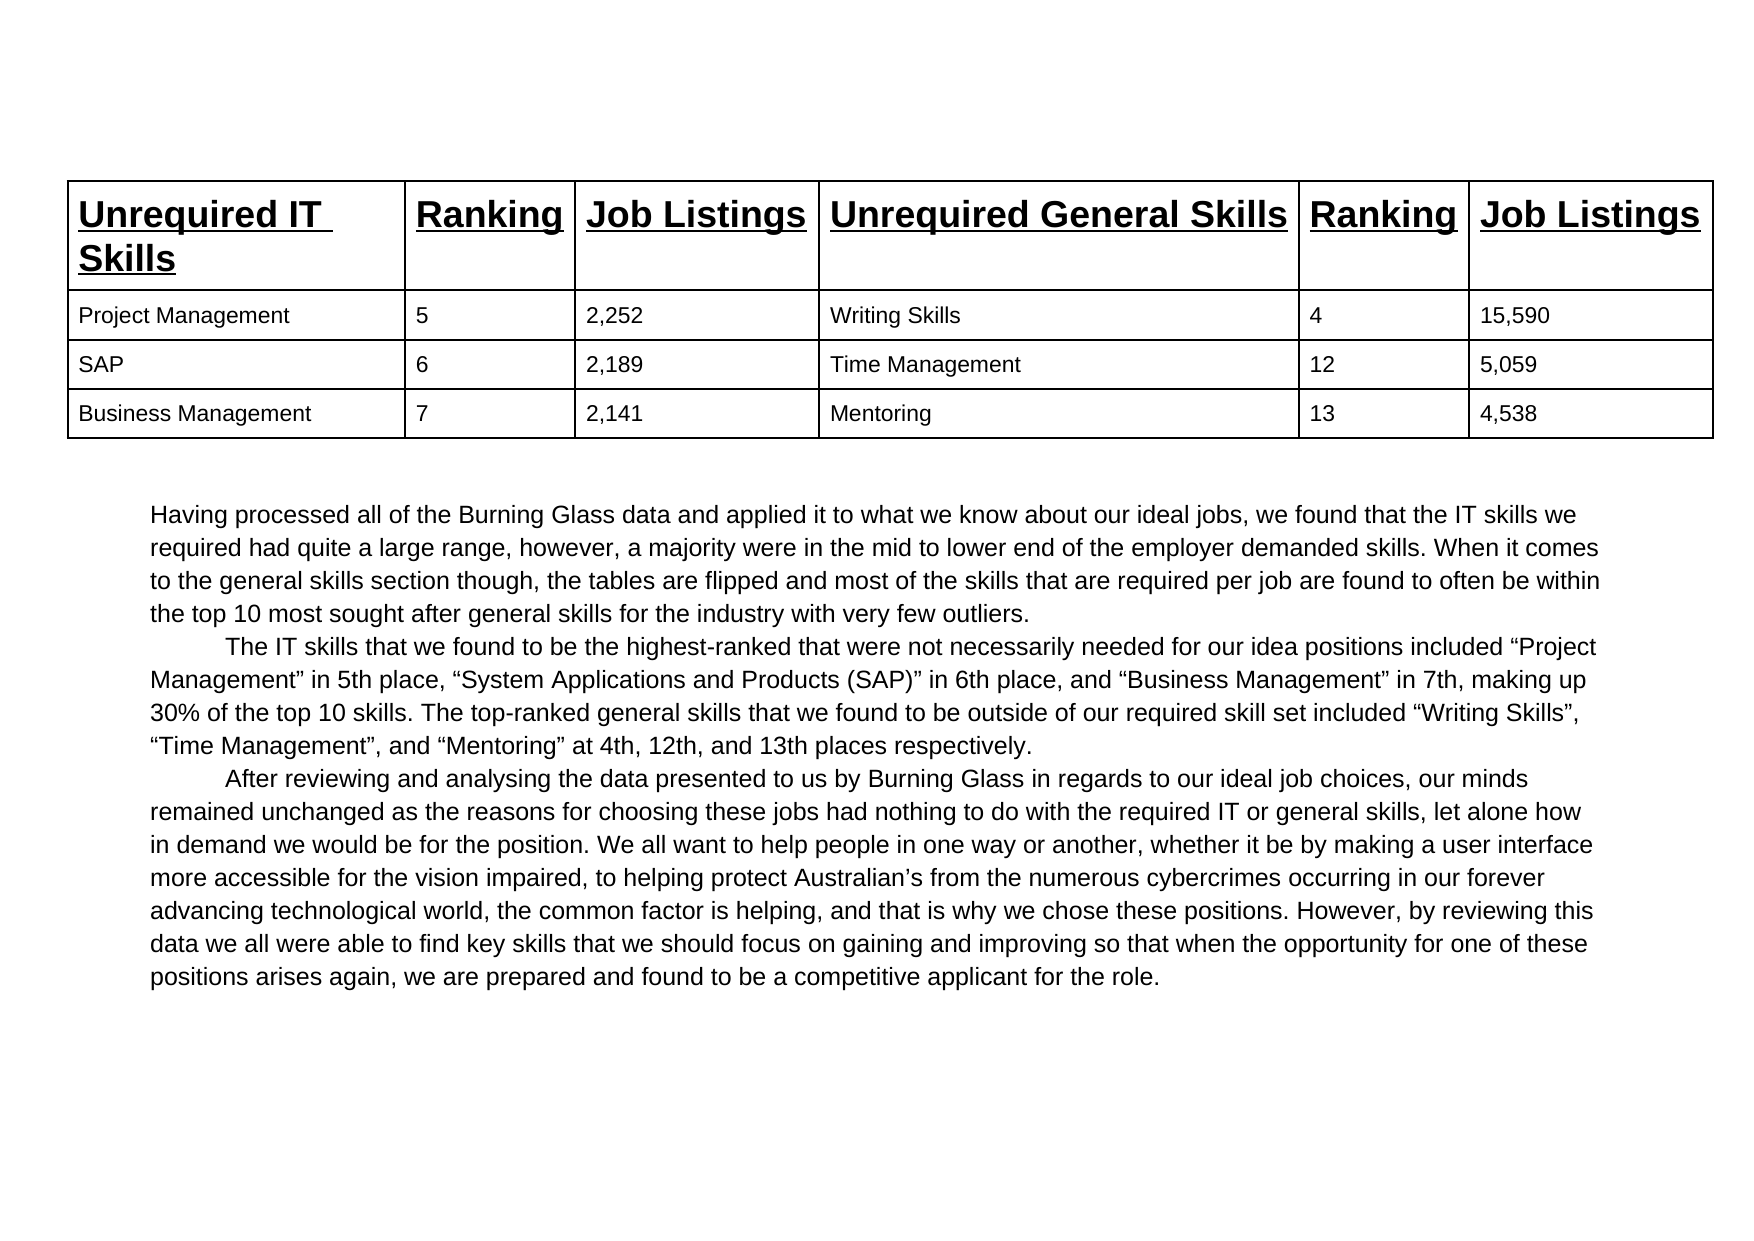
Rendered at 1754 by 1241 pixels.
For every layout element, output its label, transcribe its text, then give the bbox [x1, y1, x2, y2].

table_header Unrequired General Skills [820, 182, 1298, 289]
table_header Ranking [406, 182, 574, 289]
table_cell 2,252 [576, 291, 818, 339]
table_header Unrequired IT Skills [69, 182, 404, 289]
table_cell Mentoring [820, 390, 1298, 437]
text Having processed all of the Burning Glass data and applied it to what we know about our ideal jobs, we found that the IT skills we required had quite a large range, however, a majority were in the mid to lower end of the employer demanded skills. When it comes to the general skills section though, the tables are flipped and most of the skills that are required per job are found to often be within the top 10 most sought after general skills for the industry with very few outliers. [150, 500, 1604, 627]
table_cell 12 [1300, 341, 1468, 388]
table_cell 15,590 [1470, 291, 1712, 339]
table_cell Time Management [820, 341, 1298, 388]
table_header Job Listings [576, 182, 818, 289]
table_cell 5 [406, 291, 574, 339]
table_cell 2,189 [576, 341, 818, 388]
text After reviewing and analysing the data presented to us by Burning Glass in regards to our ideal job choices, our minds remained unchanged as the reasons for choosing these jobs had nothing to do with the required IT or general skills, let alone how in demand we would be for the position. We all want to help people in one way or another, whether it be by making a user interface more accessible for the vision impaired, to helping protect Australian’s from the numerous cybercrimes occurring in our forever advancing technological world, the common factor is helping, and that is why we chose these positions. However, by reviewing this data we all were able to find key skills that we should focus on gaining and improving so that when the opportunity for one of these positions arises again, we are prepared and found to be a competitive applicant for the role. [150, 764, 1604, 991]
table_cell 4 [1300, 291, 1468, 339]
table_header Job Listings [1470, 182, 1712, 289]
table_cell 6 [406, 341, 574, 388]
table_cell 7 [406, 390, 574, 437]
table_cell 13 [1300, 390, 1468, 437]
table_cell 5,059 [1470, 341, 1712, 388]
table_header Ranking [1300, 182, 1468, 289]
table_cell SAP [69, 341, 404, 388]
table_cell Writing Skills [820, 291, 1298, 339]
table_cell 2,141 [576, 390, 818, 437]
table_cell Project Management [69, 291, 404, 339]
table_cell 4,538 [1470, 390, 1712, 437]
text The IT skills that we found to be the highest-ranked that were not necessarily needed for our idea positions included “Project Management” in 5th place, “System Applications and Products (SAP)” in 6th place, and “Business Management” in 7th, making up 30% of the top 10 skills. The top-ranked general skills that we found to be outside of our required skill set included “Writing Skills”, “Time Management”, and “Mentoring” at 4th, 12th, and 13th places respectively. [150, 632, 1604, 759]
table_cell Business Management [69, 390, 404, 437]
